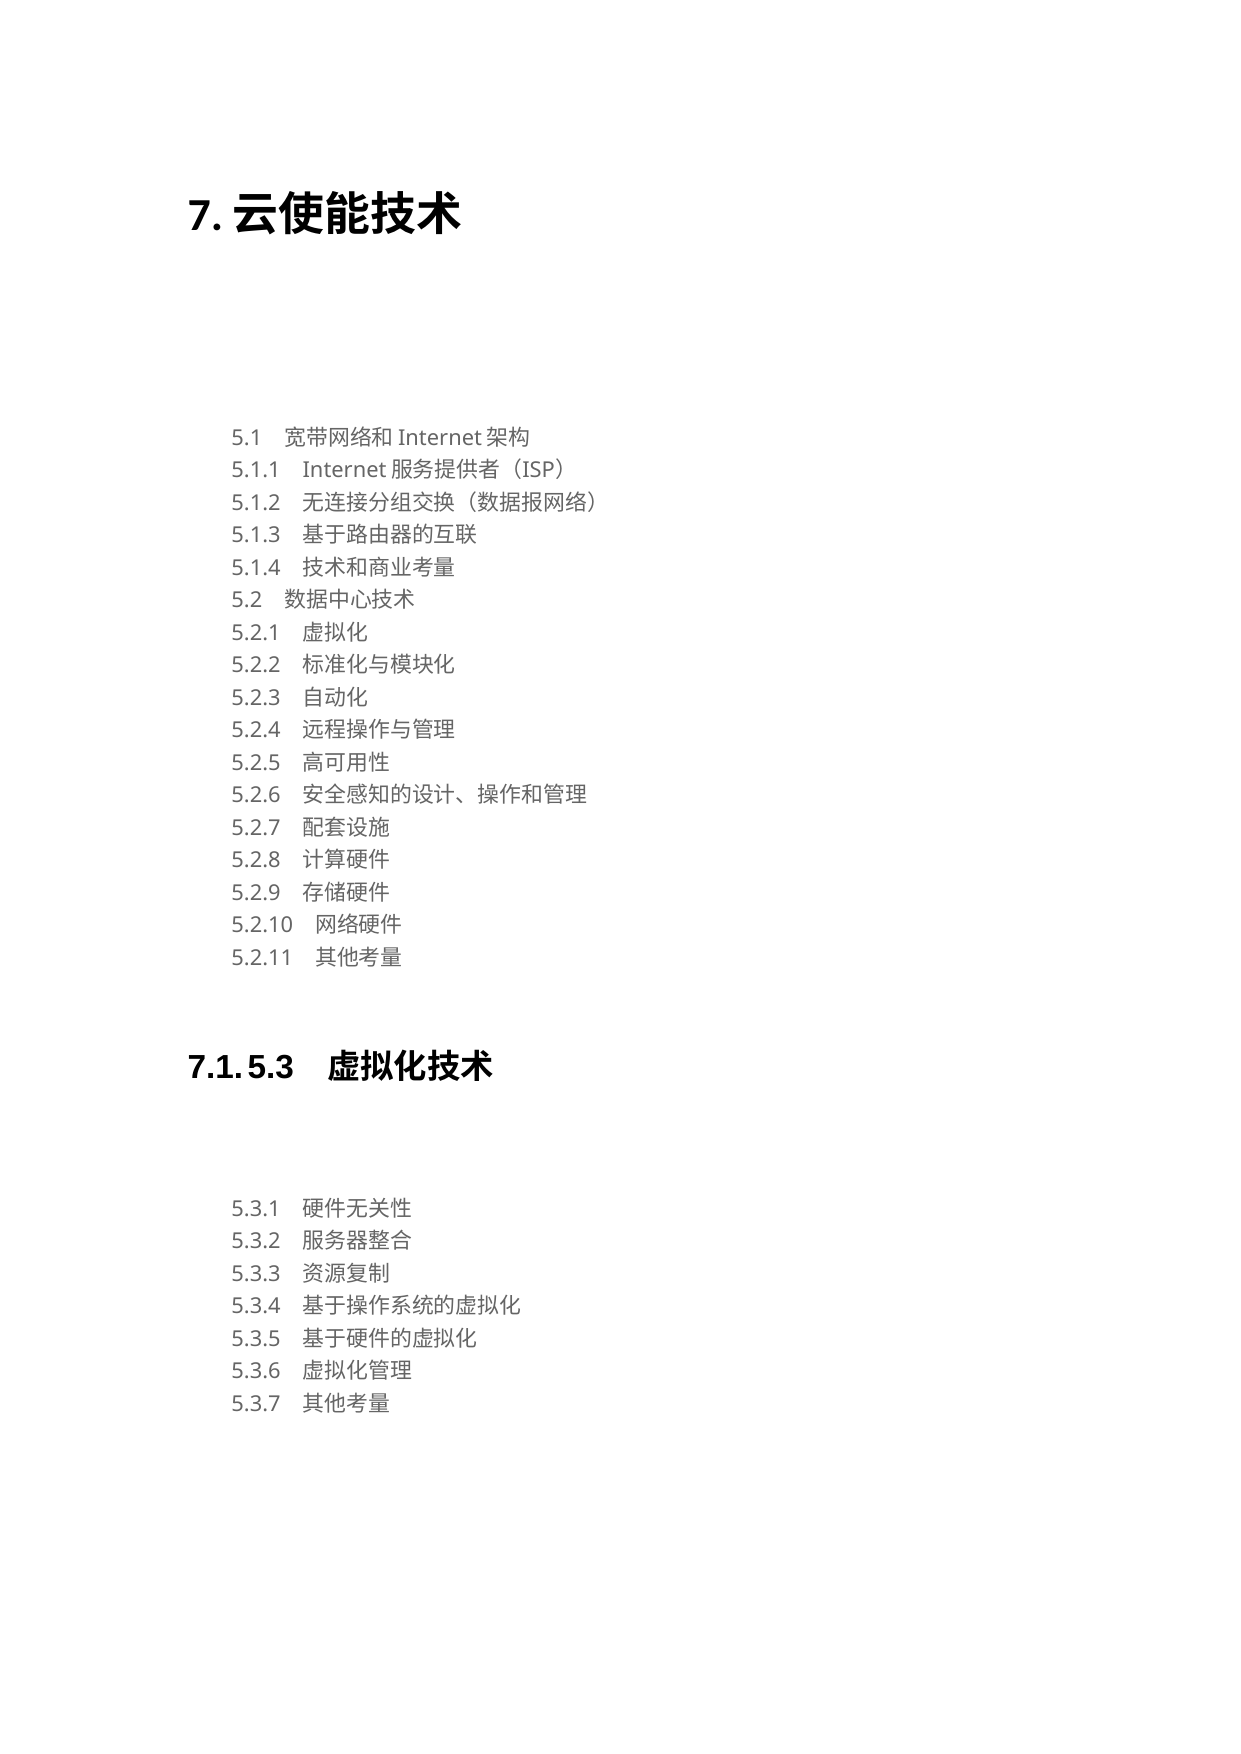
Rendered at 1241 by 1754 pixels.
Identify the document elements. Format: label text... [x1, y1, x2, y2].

text 5.1 宽带网络和Internet架构 5.1.1 Internet服务提供者（ISP） 5.1.2 无连接分组交换（数据报网络） 5.1.3 基于路由器的互联 5.1.4 技术和商业考量 5.2 数据中心技术 5.2.1 虚拟化 5.2.2 标准化与模块化 5.2.3 自动化 5.2.4 远程操作与管理 5.2.5 高可用性 5.2.6 安全感知的设计、操作和管理 5.2.7 配套设施 5.2.8 计算硬件 5.2.9 存储硬件 5.2.10 网络硬件 5.2.11 其他考量 [187, 387, 1053, 1004]
subtitle 5.3 虚拟化技术 [187, 1031, 1053, 1096]
subtitle 云使能技术 [187, 162, 1053, 259]
text 5.3.1 硬件无关性 5.3.2 服务器整合 5.3.3 资源复制 5.3.4 基于操作系统的虚拟化 5.3.5 基于硬件的虚拟化 5.3.6 虚拟化管理 5.3.7 其他考量 [187, 1158, 1053, 1451]
